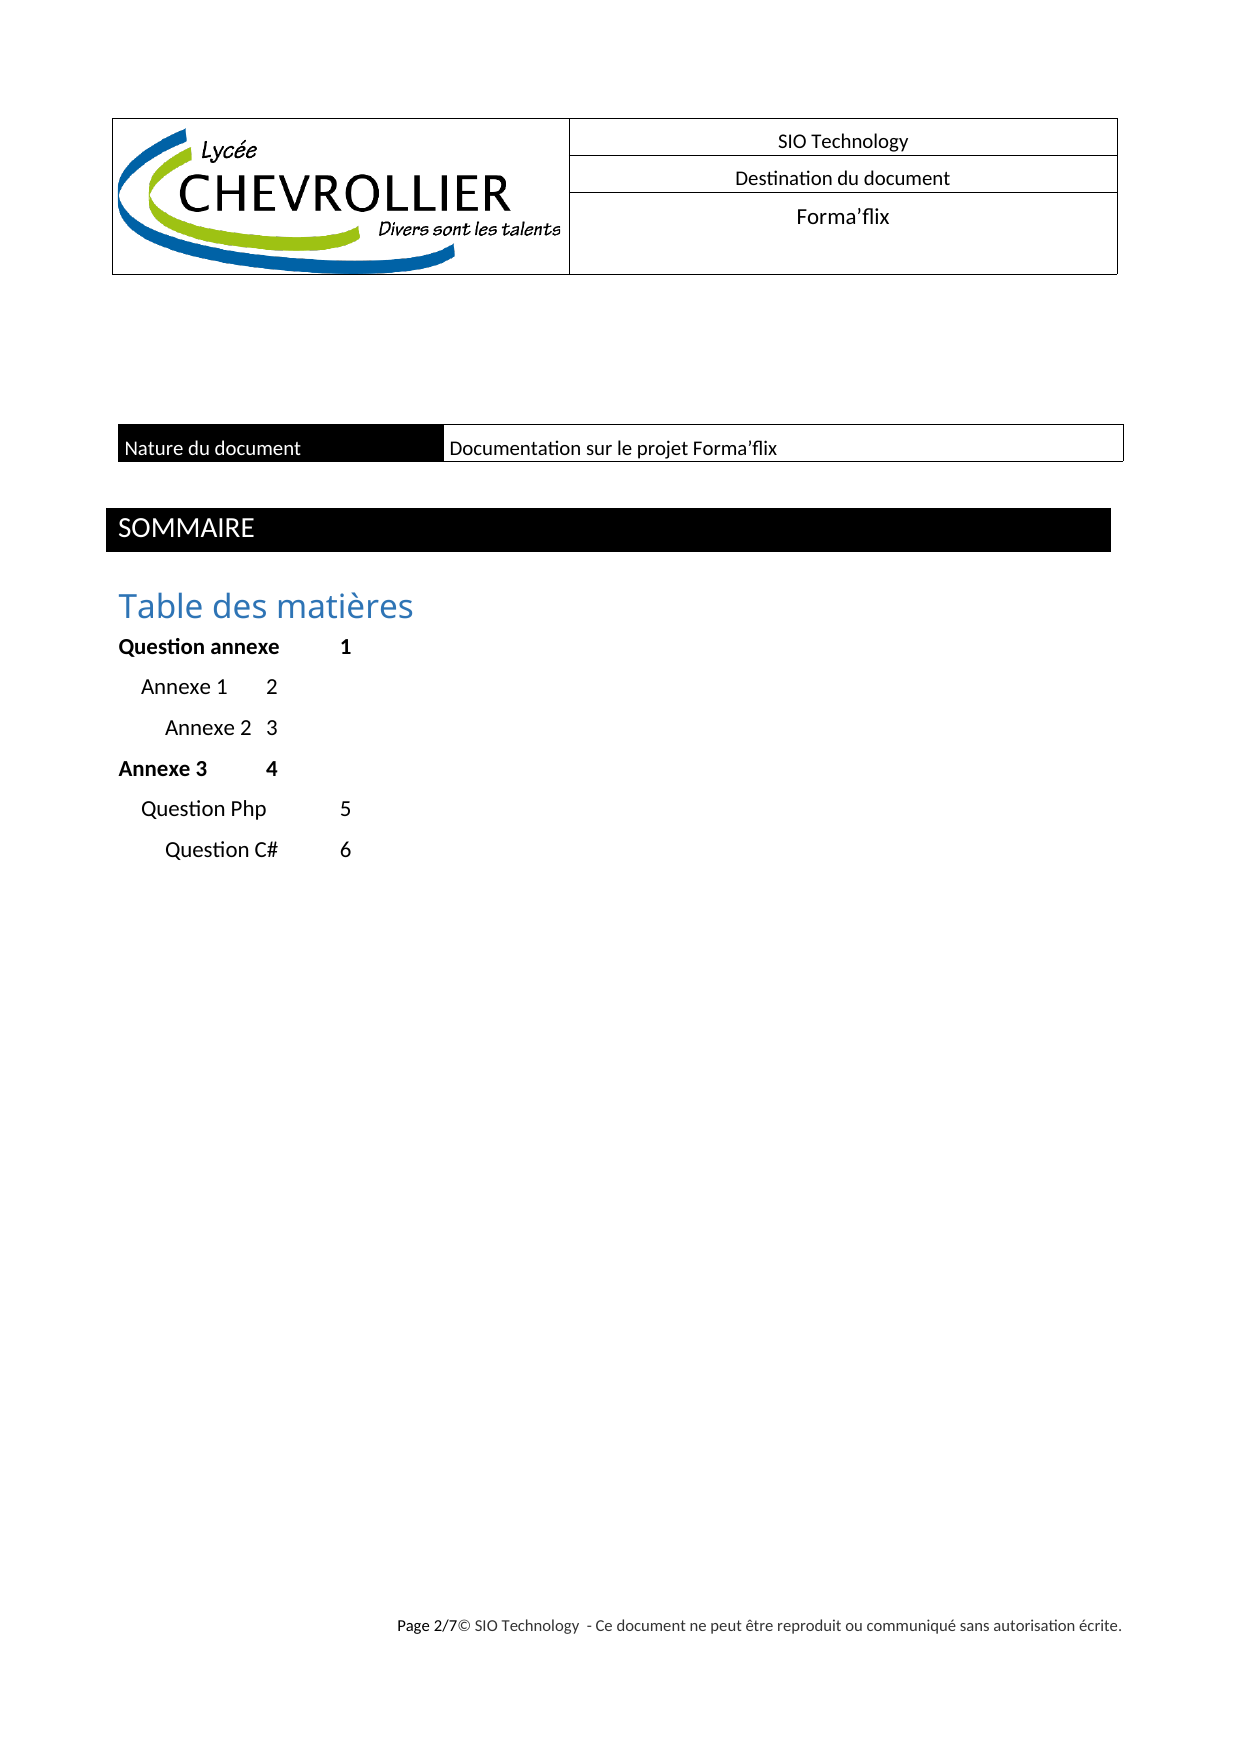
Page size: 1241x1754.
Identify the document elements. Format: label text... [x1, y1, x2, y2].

picture [117, 128, 561, 274]
table_header Documentation sur le projet Forma’flix [444, 425, 1123, 461]
table_header Nature du document [119, 425, 443, 461]
table_header SOMMAIRE [107, 509, 1110, 551]
